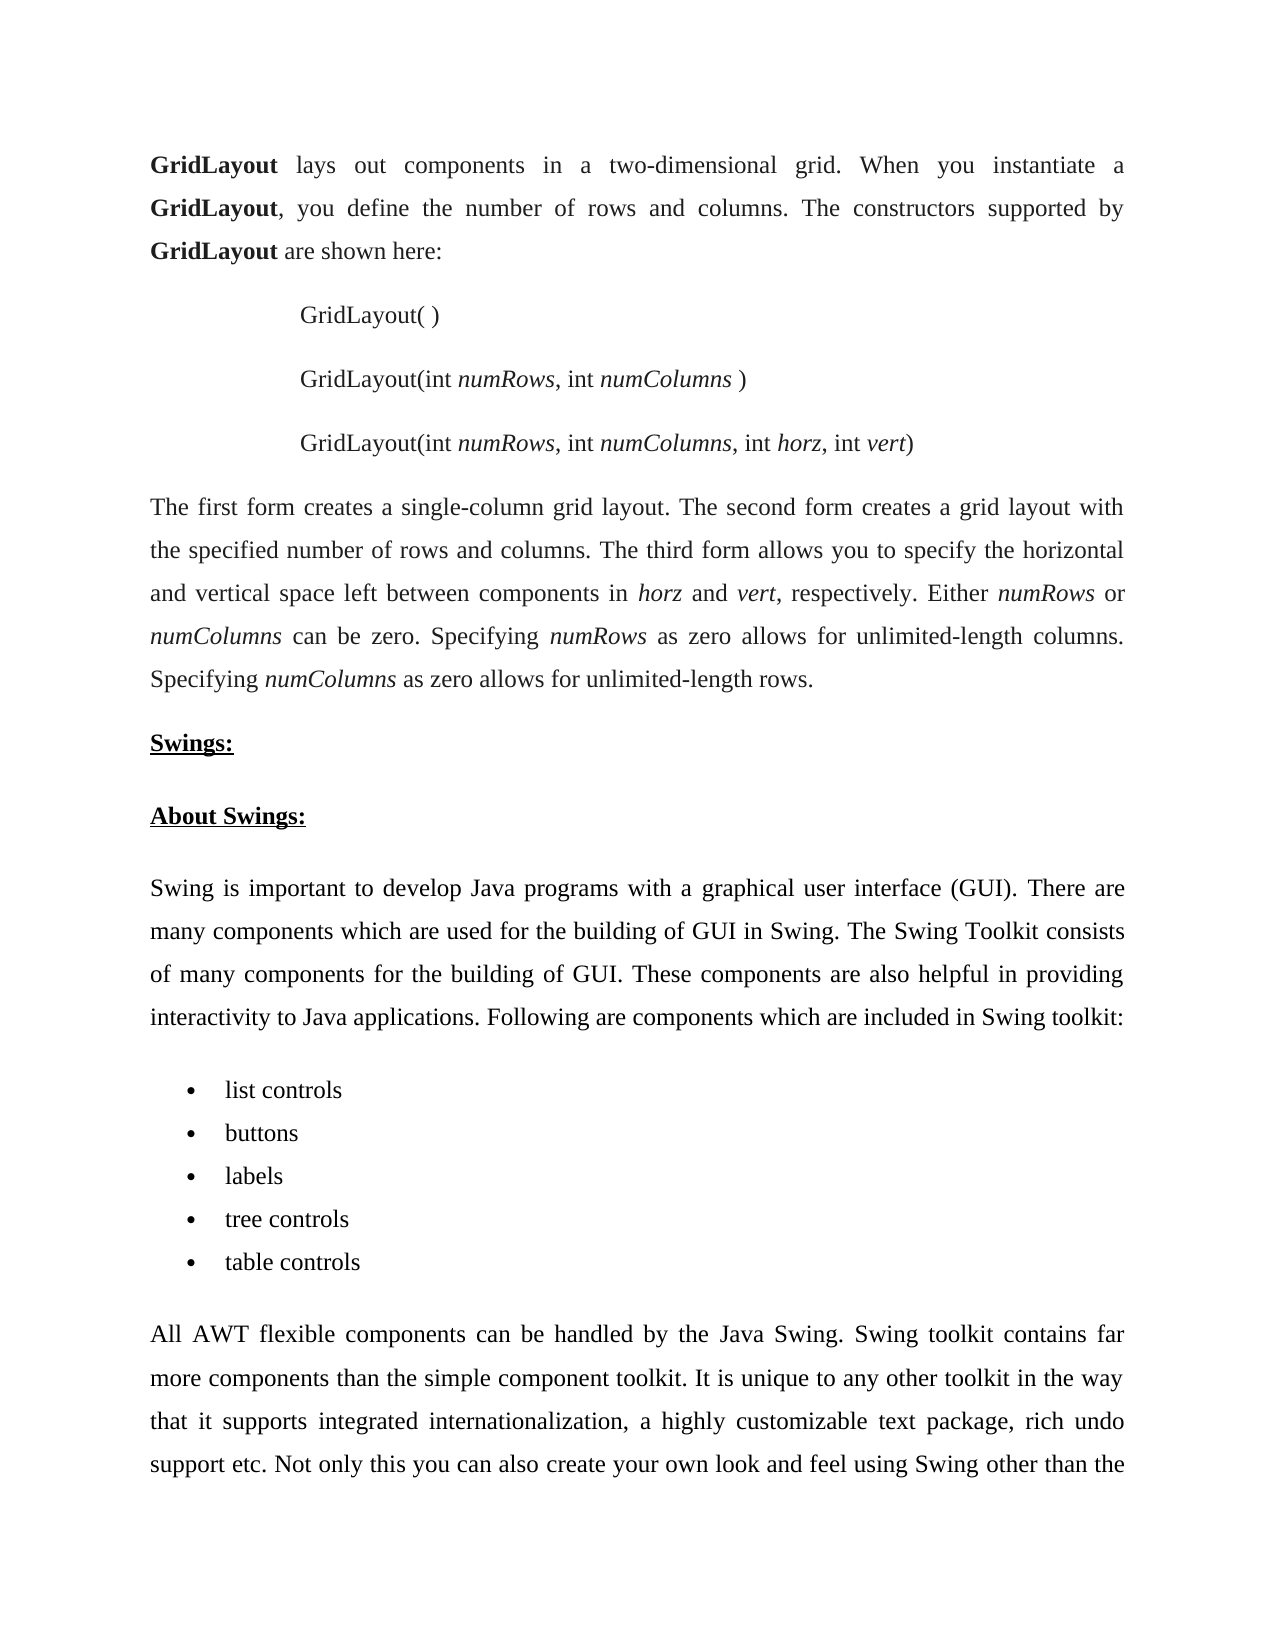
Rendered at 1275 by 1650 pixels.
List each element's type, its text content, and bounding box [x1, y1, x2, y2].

list buttons [187, 1118, 1125, 1147]
text GridLayout(int numRows, int numColumns ) [300, 364, 1125, 393]
list list controls [187, 1075, 1125, 1103]
text Swings: [150, 728, 1125, 757]
text GridLayout(int numRows, int numColumns, int horz, int vert) [300, 428, 1125, 457]
list tree controls [187, 1204, 1125, 1233]
text The first form creates a single-column grid layout. The second form creates a grid layout with the specified number of rows and columns. The third form allows you to specify the horizontal and vertical space left between components in horz and vert, respectively. Either numRows or numColumns can be zero. Specifying numRows as zero allows for unlimited-length columns. Specifying numColumns as zero allows for unlimited-length rows. [150, 492, 1125, 693]
text Swing is important to develop Java programs with a graphical user interface (GUI). There are many components which are used for the building of GUI in Swing. The Swing Toolkit consists of many components for the building of GUI. These components are also helpful in providing interactivity to Java applications. Following are components which are included in Swing toolkit: [150, 873, 1125, 1031]
list labels [187, 1161, 1125, 1190]
text GridLayout( ) [300, 300, 1125, 329]
list table controls [187, 1247, 1125, 1276]
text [150, 1319, 1125, 1478]
text GridLayout lays out components in a two-dimensional grid. When you instantiate a GridLayout, you define the number of rows and columns. The constructors supported by GridLayout are shown here: [150, 150, 1125, 265]
text About Swings: [150, 801, 1125, 829]
